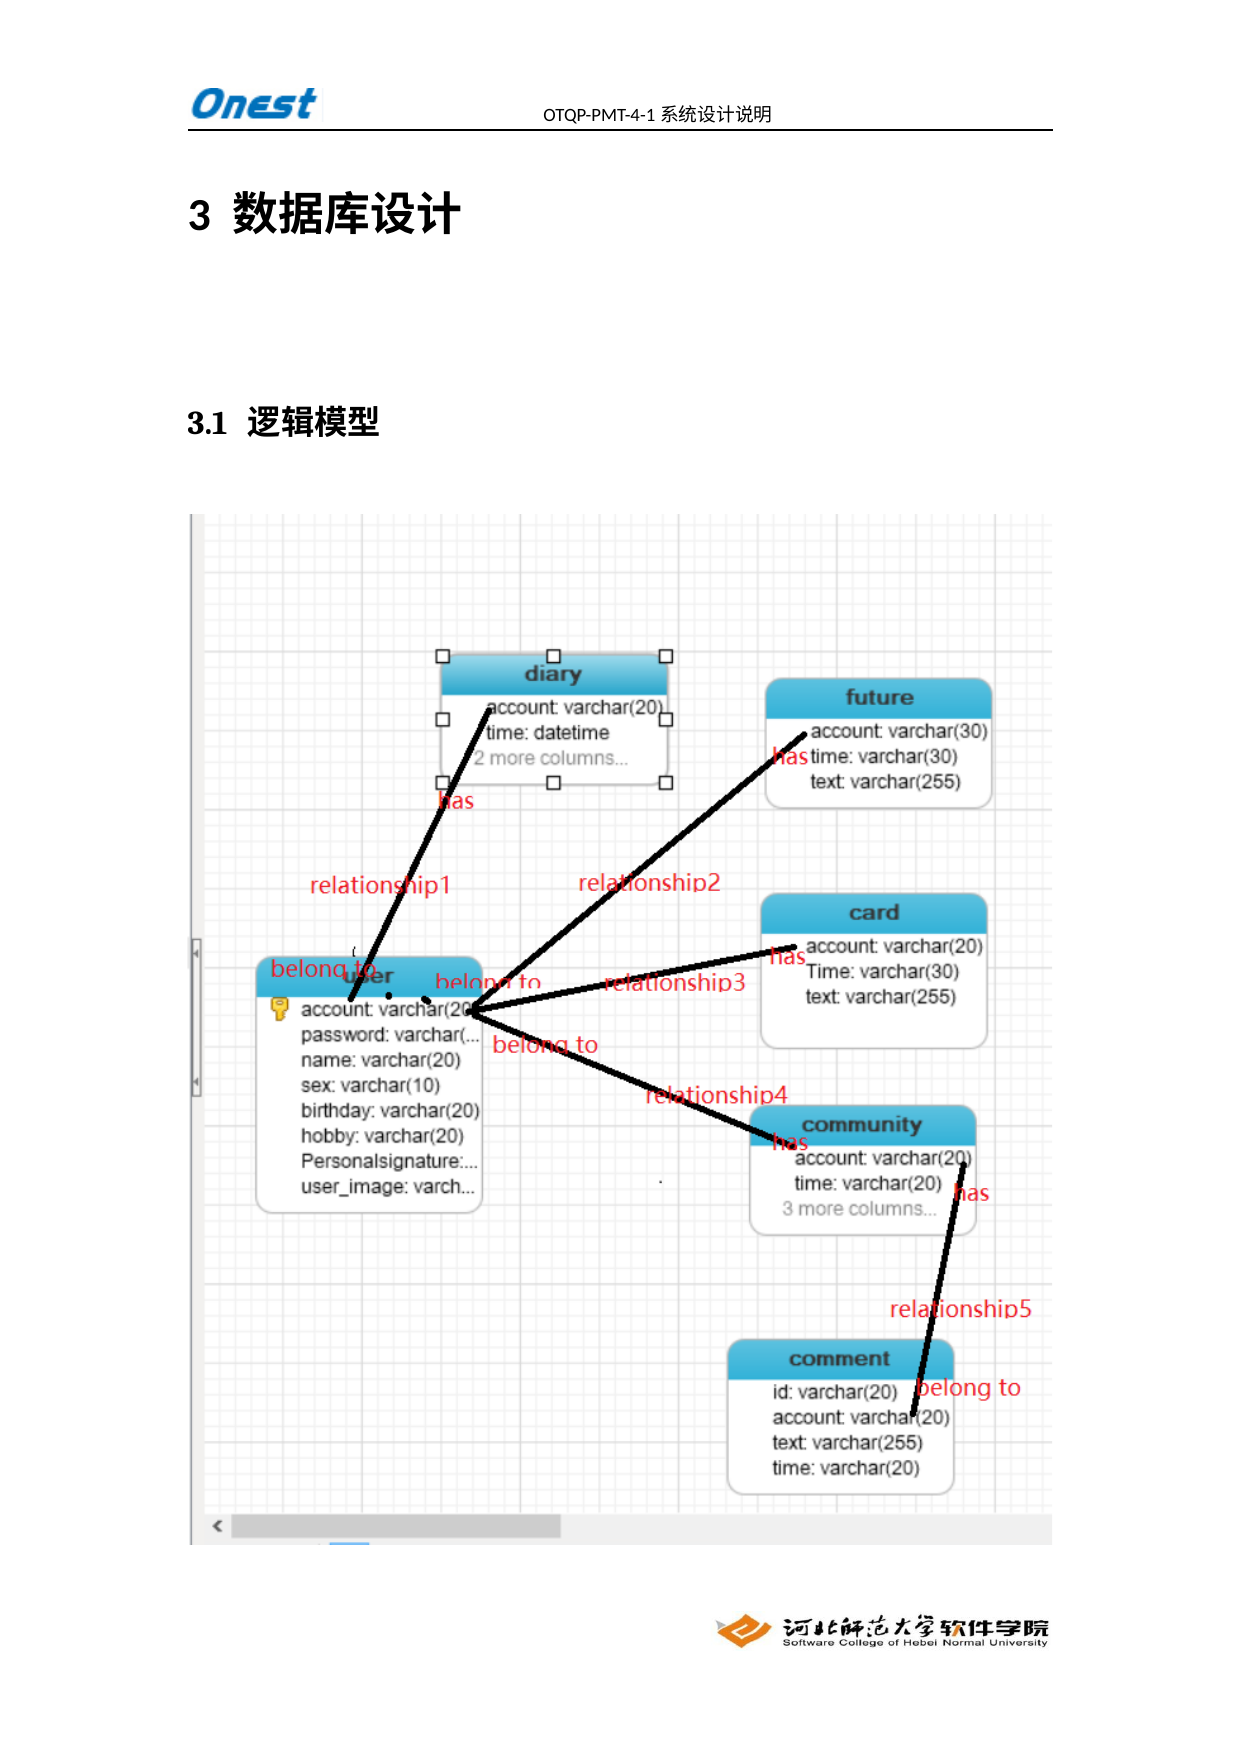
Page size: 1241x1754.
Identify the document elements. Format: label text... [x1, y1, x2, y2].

subtitle 逻辑模型 [187, 387, 1053, 452]
picture [710, 1611, 1053, 1651]
picture [187, 88, 324, 122]
subtitle 数据库设计 [187, 162, 1053, 259]
picture [187, 514, 1053, 1545]
